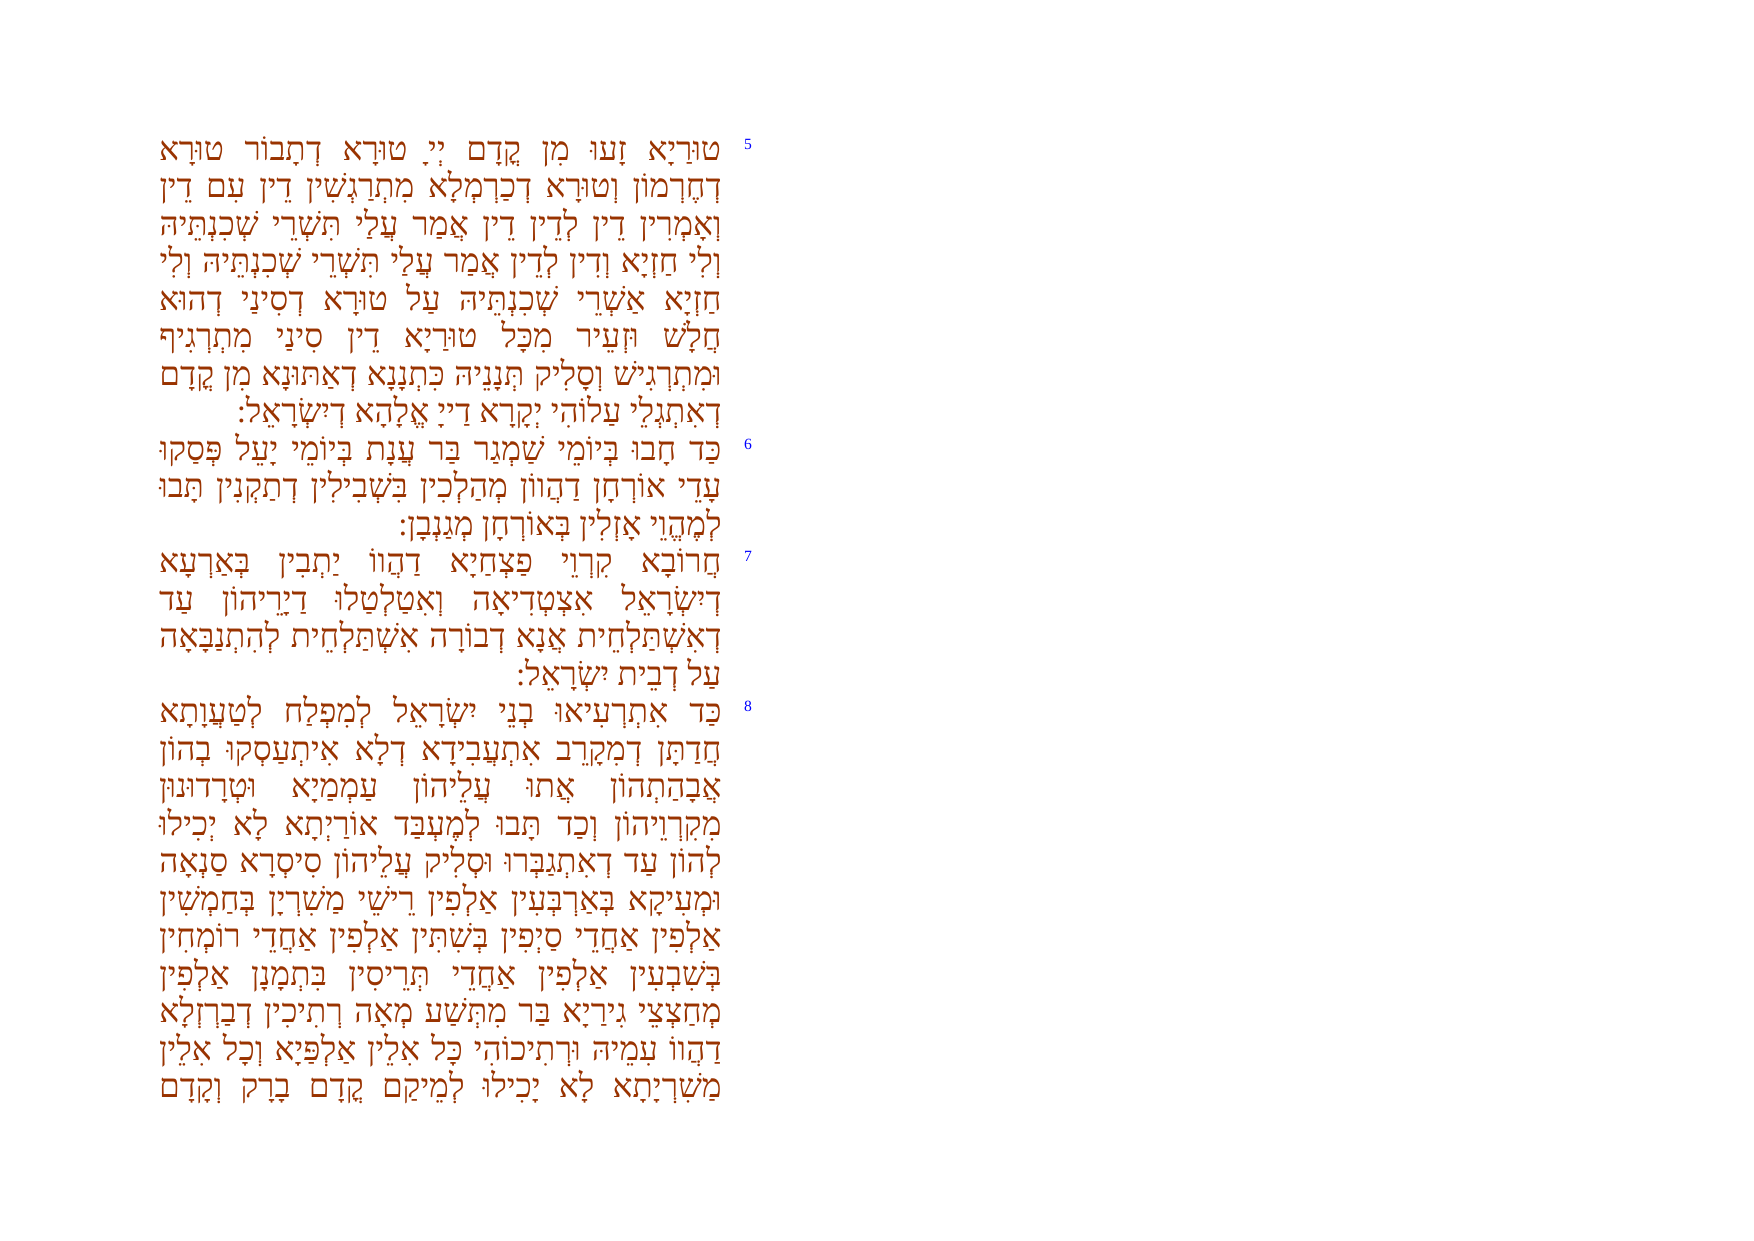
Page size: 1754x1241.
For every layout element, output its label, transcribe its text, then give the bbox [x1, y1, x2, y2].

table_cell חֲרוֹבָא קִרְוֵי פַצְחַיָא דַהֲווֹ יַתְבִין בְּאַרְעָא דְיִשְׂרָאֵל אִצְטְדִיאָה וְאִטַלְטַלוּ דַיָרֵיהוֹן עַד דְאִשְׁתַּלְחֵית אֲנָא דְבוֹרָה אִשְׁתַּלְחֵית לְהִתְנַבָּאָה עַל דְבֵית יִשְׂרָאֵל: [148, 543, 733, 692]
table_cell טוּרַיָא זָעוּ מִן קֳדָם יְיָ טוּרָא דְתָבוֹר טוּרָא דְחֶרְמוֹן וְטוּרָא דְכַרְמְלָא מִתְרַגְשִׁין דֵין עִם דֵין וְאָמְרִין דֵין לְדֵין דֵין אֲמַר עֲלַי תִּשְׁרֵי שְׁכִנְתֵּיהּ וְלִי חַזְיָא וְדִין לְדֵין אֲמַר עֲלַי תִּשְׁרֵי שְׁכִנְתֵּיהּ וְלִי חַזְיָא אַשְׁרֵי שְׁכִנְתֵּיהּ עַל טוּרָא דְסִינַי דְהוּא חֲלָשׁ וּזְעֵיר מִכָּל טוּרַיָא דֵין סִינַי מִתְרְגִיף וּמִתְרְגִישׁ וְסָלִיק תְּנָנֵיהּ כִּתְנָנָא דְאַתּוּנָא מִן קֳדָם דְאִתְגְלֵי עַלוֹהִי יְקָרָא דַייָ אֱלָהָא דְיִשְׂרָאֵל: [148, 130, 733, 430]
table_cell כַּד חָבוּ בְּיוֹמֵי שַׁמְגַר בַּר עֲנָת בְּיוֹמֵי יָעֵל פְּסַקוּ עָדֵי אוֹרְחָן דַהֲווֹן מְהַלְכִין בִּשְׁבִילִין דְתַקְנִין תָּבוּ לְמֶהֱוֵי אָזְלִין בְּאוֹרְחָן מְגַנְבָן: [148, 430, 733, 542]
table_cell 8 [733, 693, 1606, 1105]
table_cell 5 [733, 130, 1606, 430]
table_cell 6 [733, 430, 1606, 542]
table_cell 7 [733, 543, 1606, 692]
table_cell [148, 693, 733, 1105]
